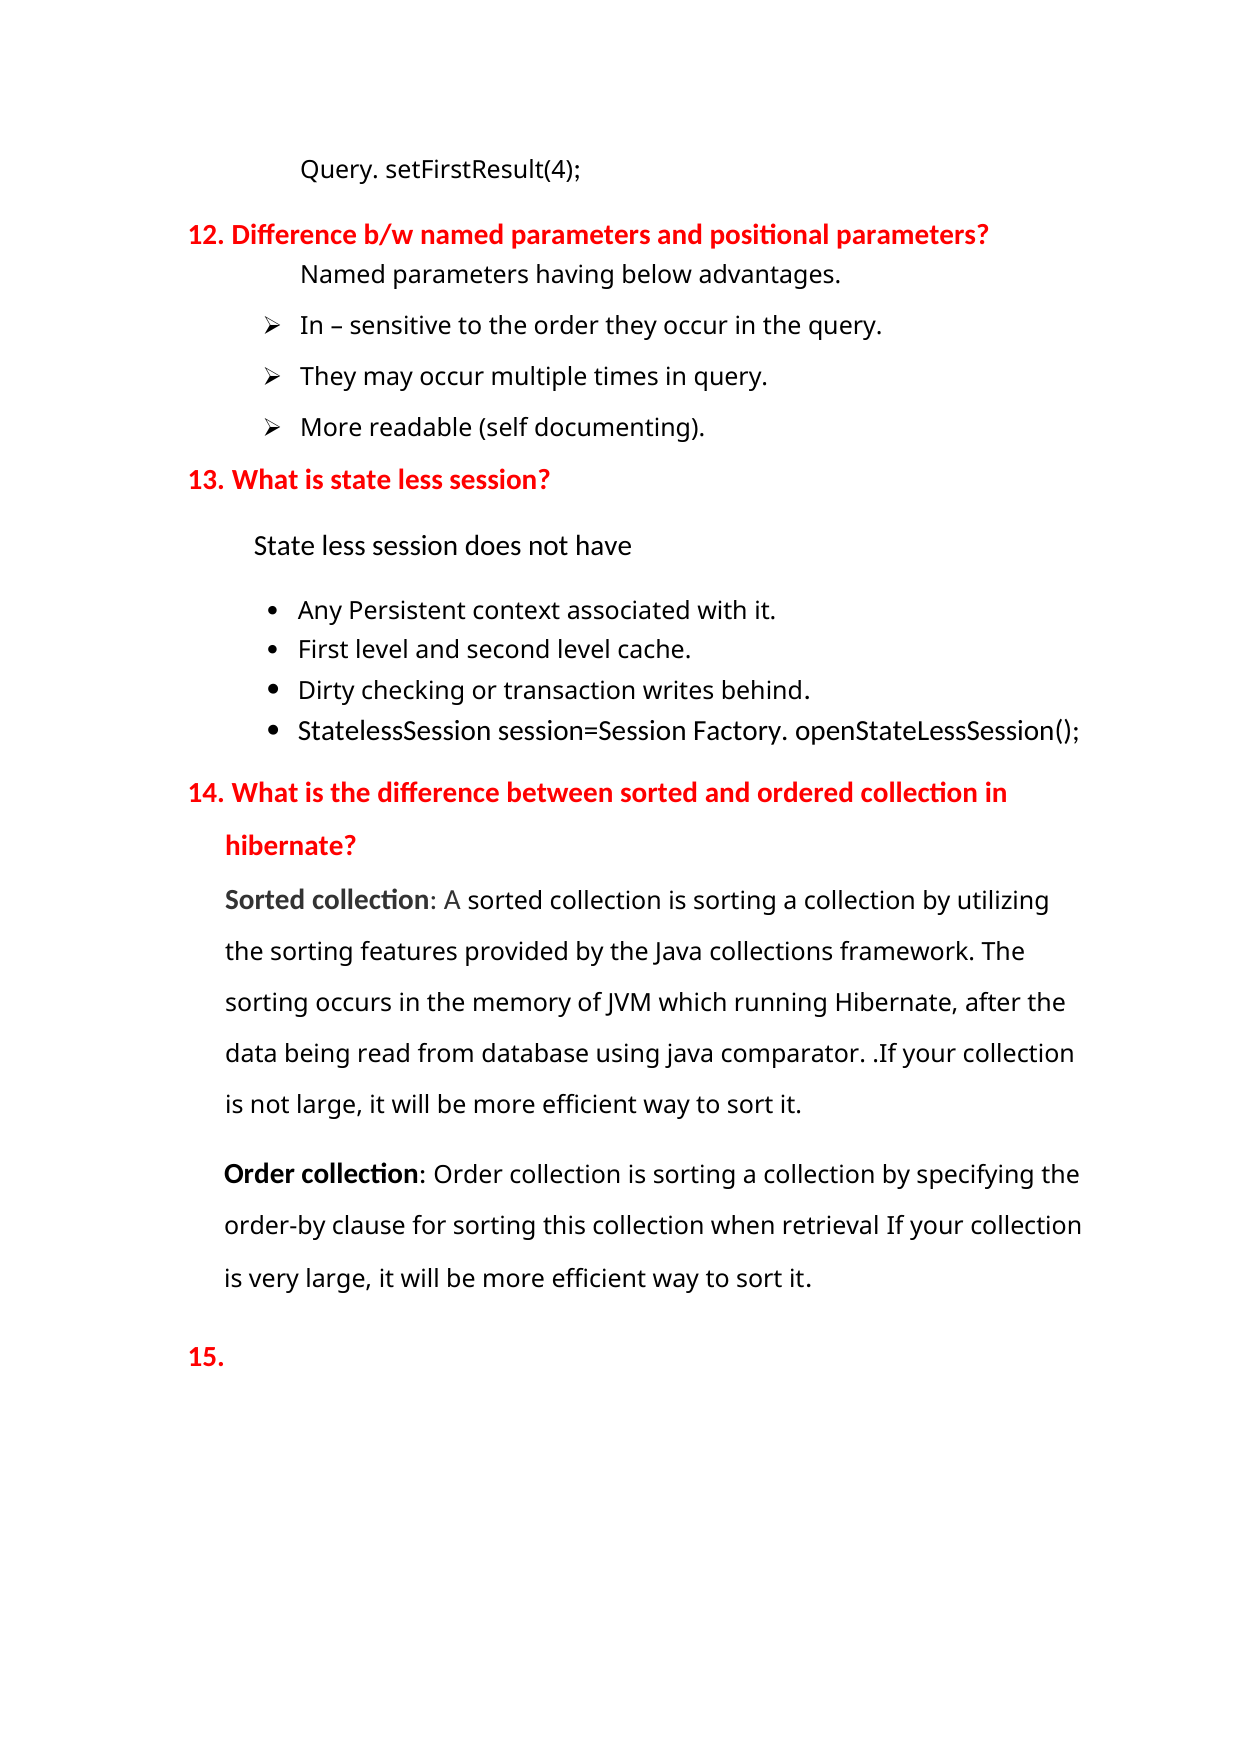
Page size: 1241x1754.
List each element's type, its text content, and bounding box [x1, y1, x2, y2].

list Difference b/w named parameters and positional parameters? [187, 216, 1090, 252]
text State less session does not have [253, 527, 1090, 563]
list StatelessSession session=Session Factory. openStateLessSession(); [268, 712, 1090, 748]
list What is state less session? [187, 461, 1090, 497]
list More readable (self documenting). [262, 410, 1090, 444]
list In – sensitive to the order they occur in the query. [262, 308, 1090, 342]
list First level and second level cache. [268, 632, 1090, 666]
list What is the difference between sorted and ordered collection in hibernate? Sorted collection: A sorted collection is sorting a collection by utilizing the sorting features provided by the Java collections framework. The sorting occurs in the memory of JVM which running Hibernate, after the data being read from database using java comparator. .If your collection is not large, it will be more efficient way to sort it. [187, 774, 1090, 1121]
text Query. setFirstResult(4); [300, 150, 1090, 186]
list Dirty checking or transaction writes behind. [268, 671, 1090, 707]
list They may occur multiple times in query. [262, 359, 1090, 393]
list Named parameters having below advantages. [300, 257, 1090, 291]
text Order collection: Order collection is sorting a collection by specifying the order-by clause for sorting this collection when retrieval If your collection is very large, it will be more efficient way to sort it. [224, 1155, 1090, 1295]
list Any Persistent context associated with it. [268, 593, 1090, 627]
